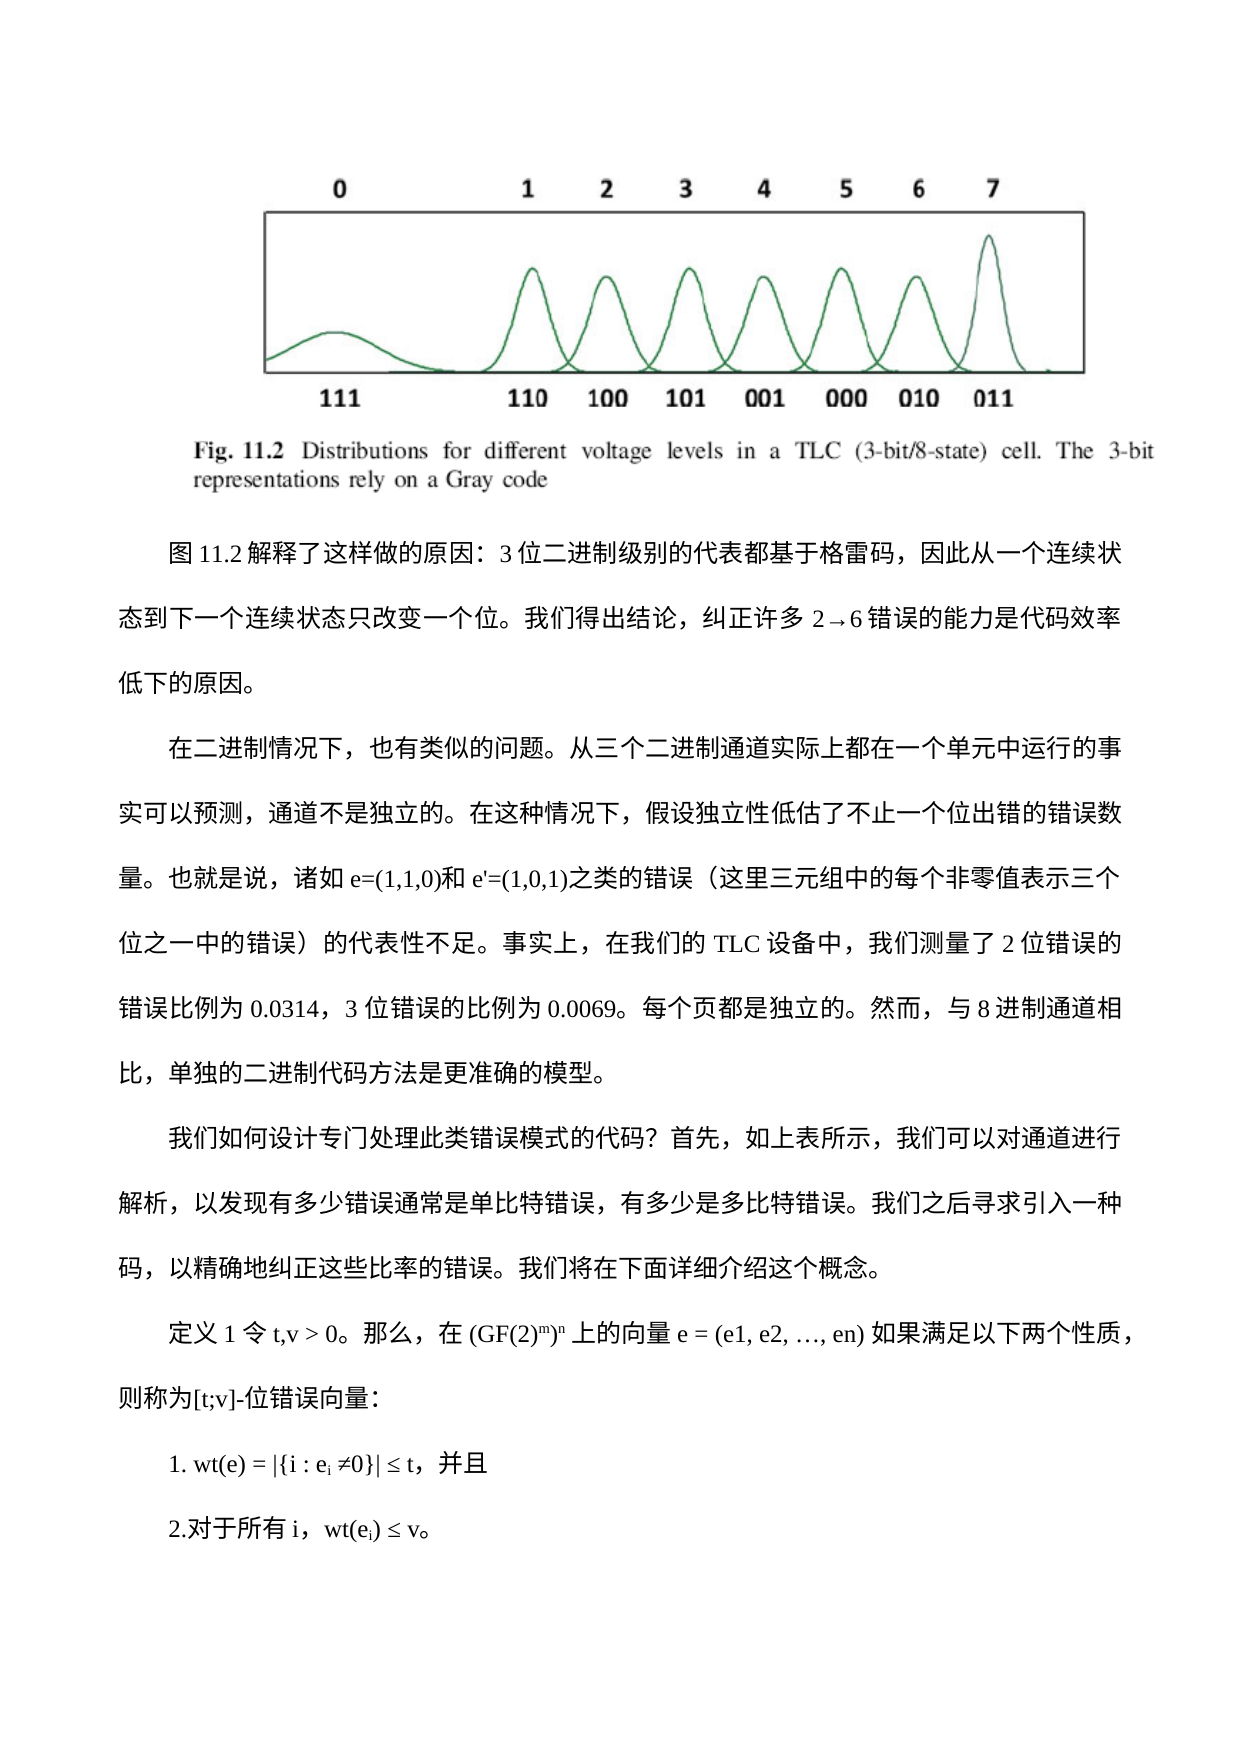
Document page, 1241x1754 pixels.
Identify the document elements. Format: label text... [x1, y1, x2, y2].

text 2.对于所有i，wt(ei) ≤ v。 [118, 1494, 1122, 1559]
picture [168, 162, 1173, 520]
text 我们如何设计专门处理此类错误模式的代码？首先，如上表所示，我们可以对通道进行解析，以发现有多少错误通常是单比特错误，有多少是多比特错误。我们之后寻求引入一种码，以精确地纠正这些比率的错误。我们将在下面详细介绍这个概念。 [118, 1104, 1122, 1299]
text 定义1 令 t,v > 0。那么，在 (GF(2)m)n 上的向量e = (e1, e2, …, en) 如果满足以下两个性质，则称为[t;v]-位错误向量： [118, 1299, 1122, 1429]
text 图11.2解释了这样做的原因：3位二进制级别的代表都基于格雷码，因此从一个连续状态到下一个连续状态只改变一个位。我们得出结论，纠正许多2→6错误的能力是代码效率低下的原因。 [118, 519, 1122, 714]
text 1. wt(e) = |{i : ei ≠0}| ≤ t，并且 [118, 1429, 1122, 1494]
text 在二进制情况下，也有类似的问题。从三个二进制通道实际上都在一个单元中运行的事实可以预测，通道不是独立的。在这种情况下，假设独立性低估了不止一个位出错的错误数量。也就是说，诸如e=(1,1,0)和e'=(1,0,1)之类的错误（这里三元组中的每个非零值表示三个位之一中的错误）的代表性不足。事实上，在我们的TLC设备中，我们测量了2位错误的错误比例为0.0314，3 位错误的比例为0.0069。每个页都是独立的。然而，与8进制通道相比，单独的二进制代码方法是更准确的模型。 [118, 714, 1122, 1104]
